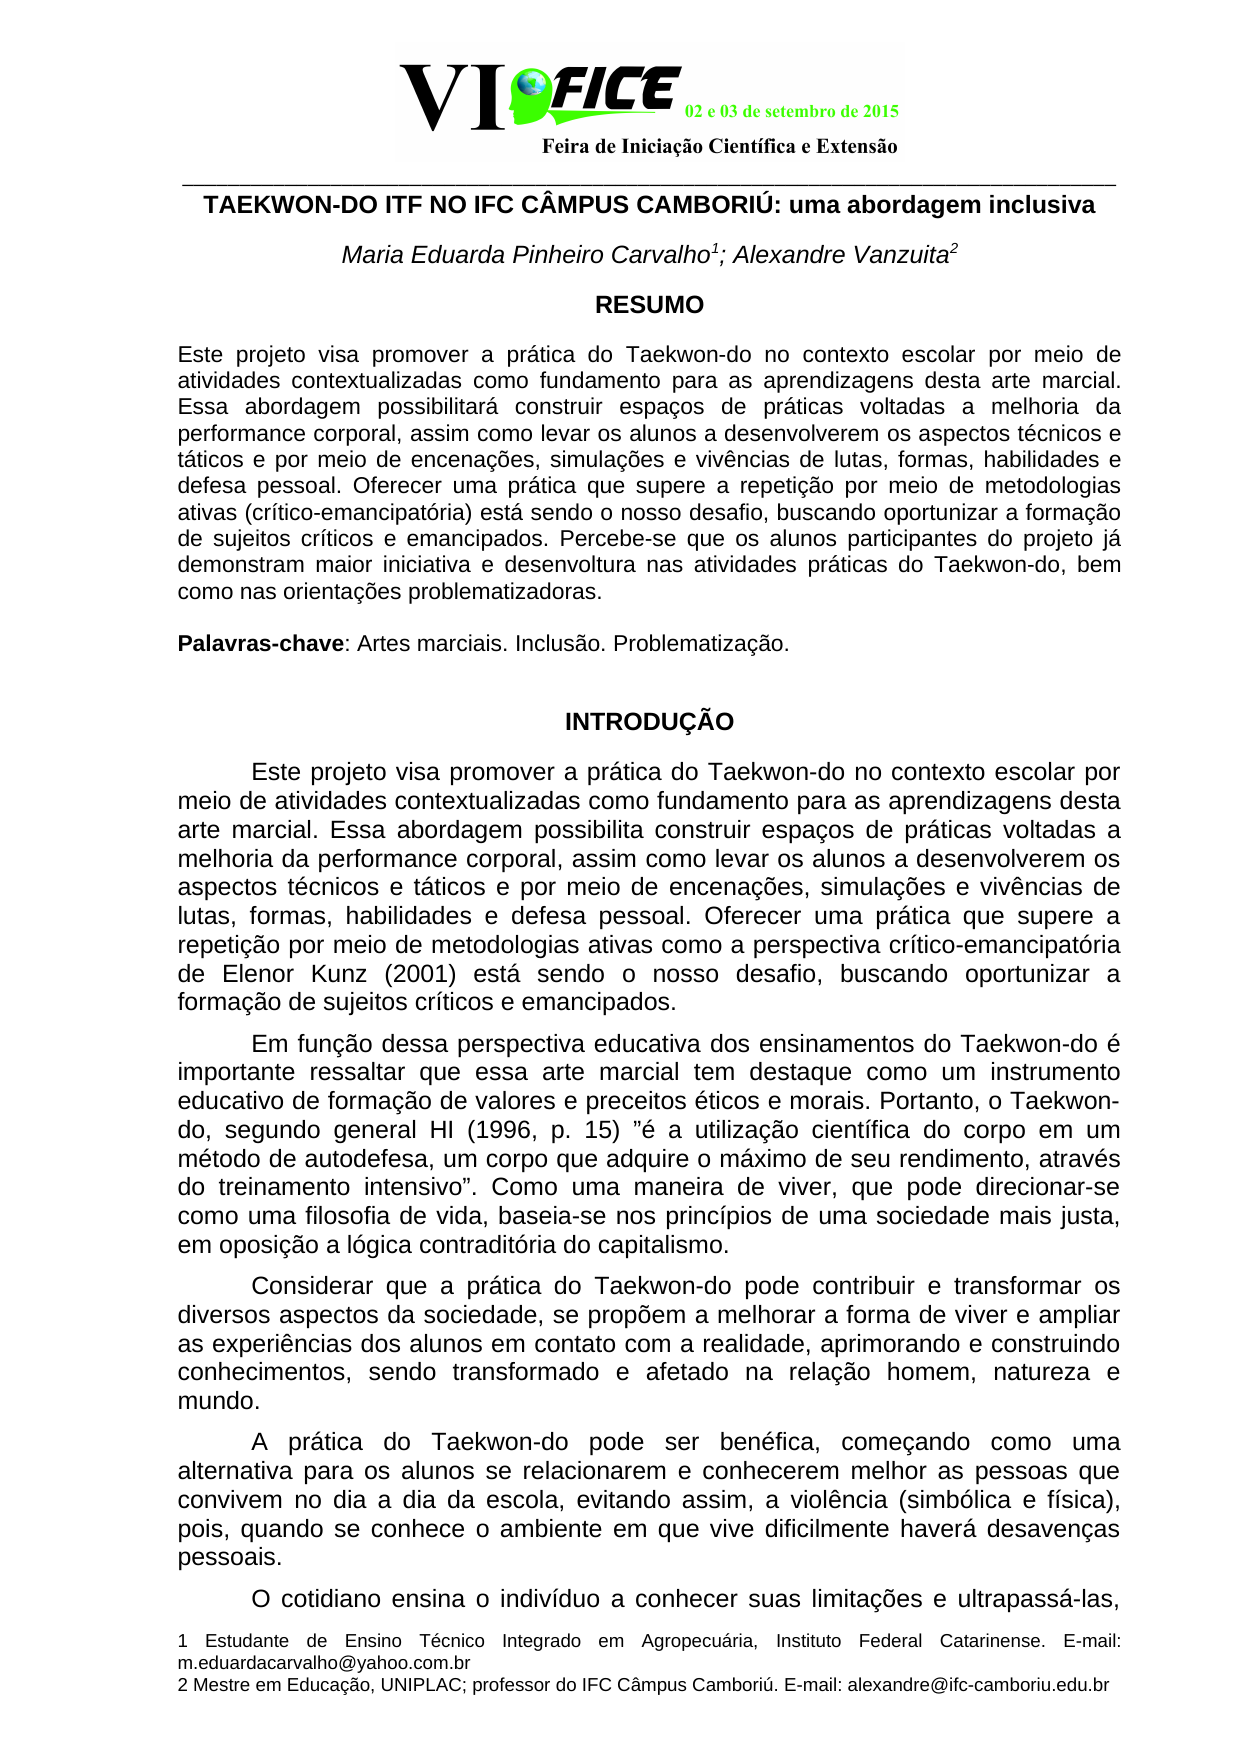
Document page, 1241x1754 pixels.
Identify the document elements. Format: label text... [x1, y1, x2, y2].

text Palavras-chave: Artes marciais. Inclusão. Problematização. [177, 630, 1122, 657]
text Este projeto visa promover a prática do Taekwon-do no contexto escolar por meio de atividades contextualizadas como fundamento para as aprendizagens desta arte marcial. Essa abordagem possibilitará construir espaços de práticas voltadas a melhoria da performance corporal, assim como levar os alunos a desenvolverem os aspectos técnicos e táticos e por meio de encenações, simulações e vivências de lutas, formas, habilidades e defesa pessoal. Oferecer uma prática que supere a repetição por meio de metodologias ativas (crítico-emancipatória) está sendo o nosso desafio, buscando oportunizar a formação de sujeitos críticos e emancipados. Percebe-se que os alunos participantes do projeto já demonstram maior iniciativa e desenvoltura nas atividades práticas do Taekwon-do, bem como nas orientações problematizadoras. [177, 341, 1122, 604]
text A prática do Taekwon-do pode ser benéfica, começando como uma alternativa para os alunos se relacionarem e conhecerem melhor as pessoas que convivem no dia a dia da escola, evitando assim, a violência (simbólica e física), pois, quando se conhece o ambiente em que vive dificilmente haverá desavenças pessoais. [177, 1427, 1122, 1571]
picture [394, 42, 905, 162]
text Considerar que a prática do Taekwon-do pode contribuir e transformar os diversos aspectos da sociedade, se propõem a melhorar a forma de viver e ampliar as experiências dos alunos em contato com a realidade, aprimorando e construindo conhecimentos, sendo transformado e afetado na relação homem, natureza e mundo. [177, 1271, 1122, 1415]
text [177, 1584, 1122, 1612]
text Maria Eduarda Pinheiro Carvalho1; Alexandre Vanzuita2 [177, 240, 1122, 269]
text INTRODUÇÃO [177, 707, 1122, 736]
text Em função dessa perspectiva educativa dos ensinamentos do Taekwon-do é importante ressaltar que essa arte marcial tem destaque como um instrumento educativo de formação de valores e preceitos éticos e morais. Portanto, o Taekwon-do, segundo general HI (1996, p. 15) ”é a utilização científica do corpo em um método de autodefesa, um corpo que adquire o máximo de seu rendimento, através do treinamento intensivo”. Como uma maneira de viver, que pode direcionar-se como uma filosofia de vida, baseia-se nos princípios de uma sociedade mais justa, em oposição a lógica contraditória do capitalismo. [177, 1029, 1122, 1259]
text RESUMO [177, 290, 1122, 319]
text Este projeto visa promover a prática do Taekwon-do no contexto escolar por meio de atividades contextualizadas como fundamento para as aprendizagens desta arte marcial. Essa abordagem possibilita construir espaços de práticas voltadas a melhoria da performance corporal, assim como levar os alunos a desenvolverem os aspectos técnicos e táticos e por meio de encenações, simulações e vivências de lutas, formas, habilidades e defesa pessoal. Oferecer uma prática que supere a repetição por meio de metodologias ativas como a perspectiva crítico-emancipatória de Elenor Kunz (2001) está sendo o nosso desafio, buscando oportunizar a formação de sujeitos críticos e emancipados. [177, 757, 1122, 1016]
text TAEKWON-DO ITF NO IFC CÂMPUS CAMBORIÚ: uma abordagem inclusiva [177, 189, 1122, 218]
